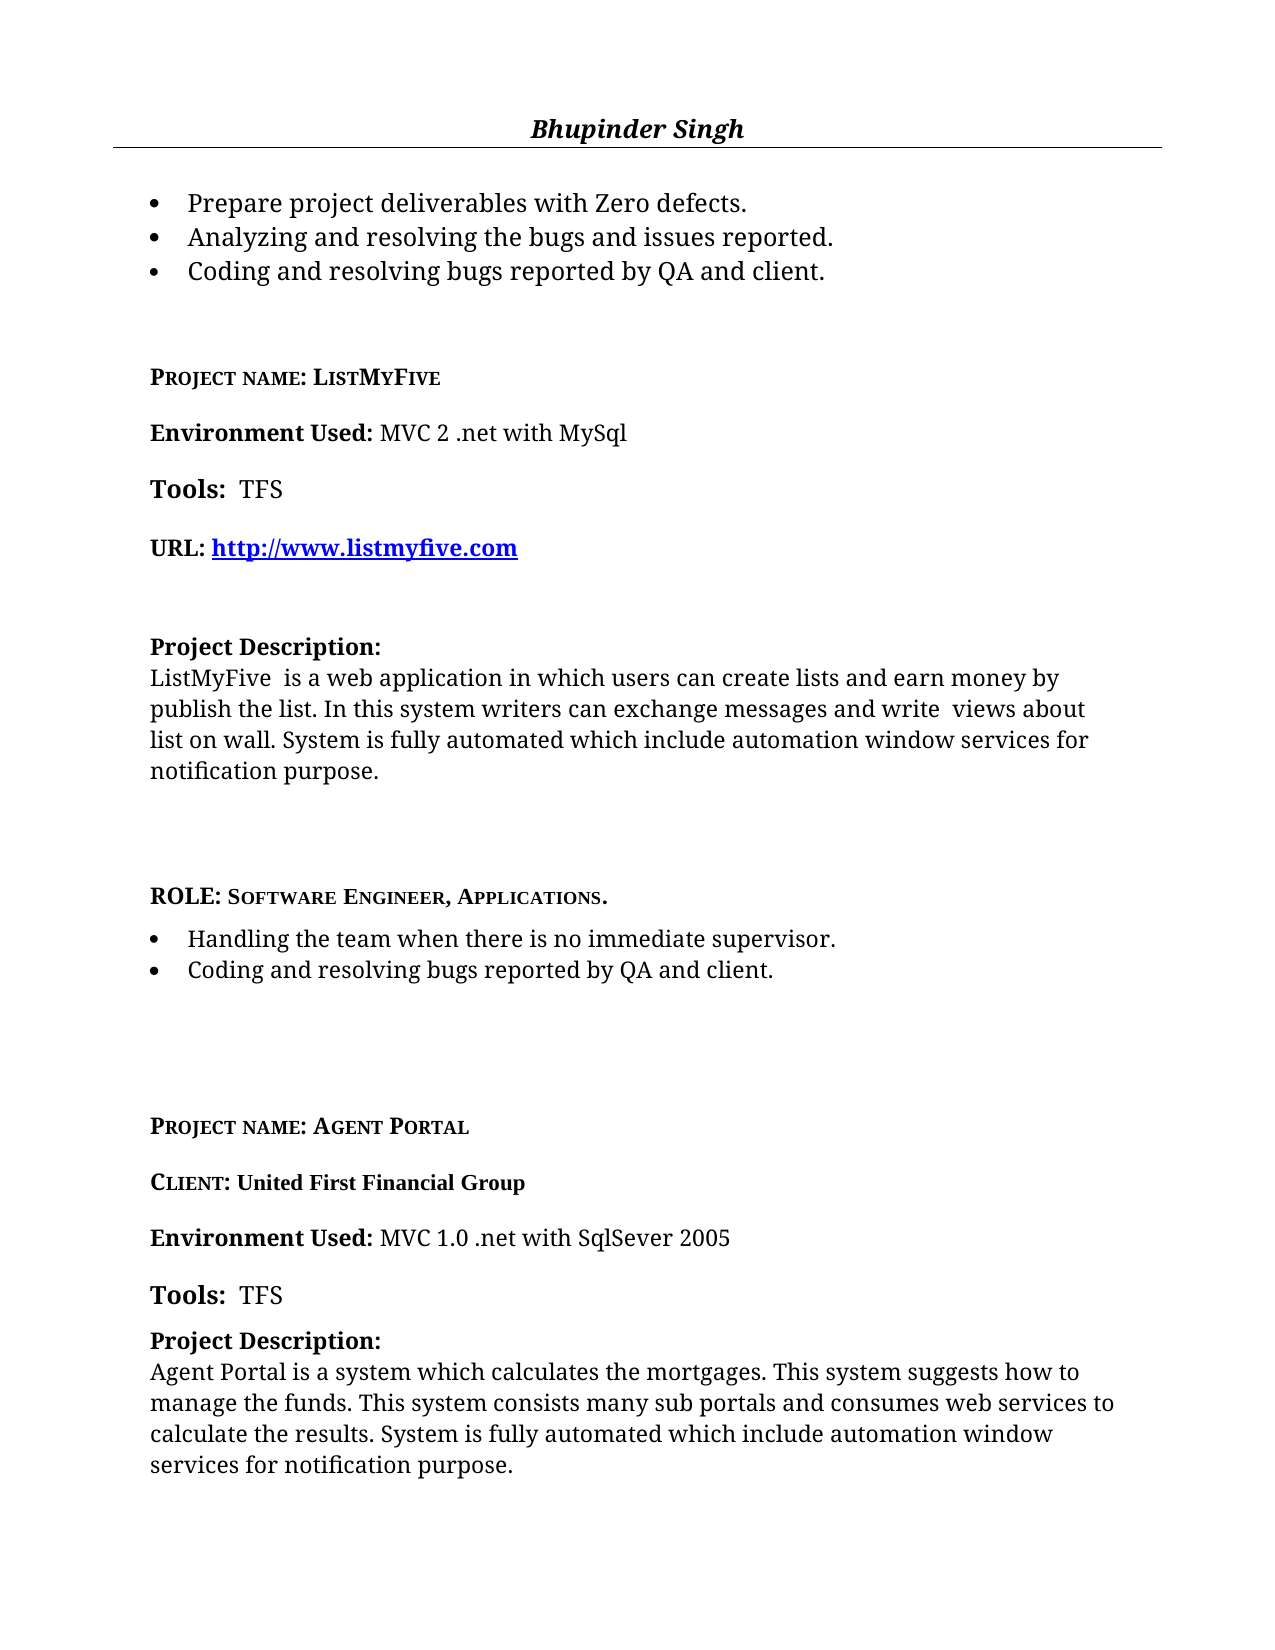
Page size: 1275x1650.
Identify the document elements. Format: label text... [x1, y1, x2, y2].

text Tools: TFS [150, 472, 1125, 506]
text Client: United First Financial Group [150, 1166, 1125, 1197]
list Coding and resolving bugs reported by QA and client. [150, 954, 1125, 985]
list Prepare project deliverables with Zero defects. [150, 186, 1125, 219]
list Analyzing and resolving the bugs and issues reported. [150, 219, 1125, 253]
text Project Description: [150, 631, 1125, 662]
text Agent Portal is a system which calculates the mortgages. This system suggests how to manage the funds. This system consists many sub portals and consumes web services to calculate the results. System is fully automated which include automation window services for notification purpose. [150, 1356, 1125, 1480]
text Project name: ListMyFive [150, 360, 1125, 391]
text Environment Used: MVC 2 .net with MySql [150, 416, 1125, 447]
text ListMyFive is a web application in which users can create lists and earn money by publish the list. In this system writers can exchange messages and write views about list on wall. System is fully automated which include automation window services for notification purpose. [150, 662, 1125, 786]
list Handling the team when there is no immediate supervisor. [150, 923, 1125, 954]
text Project name: Agent Portal [150, 1110, 1125, 1141]
text ROLE: Software Engineer, Applications. [150, 880, 1125, 911]
text URL: http://www.listmyfive.com [150, 531, 1125, 562]
text Tools: TFS [150, 1278, 1125, 1312]
text Project Description: [150, 1324, 1125, 1356]
list Coding and resolving bugs reported by QA and client. [150, 253, 1125, 287]
text Environment Used: MVC 1.0 .net with SqlSever 2005 [150, 1222, 1125, 1253]
